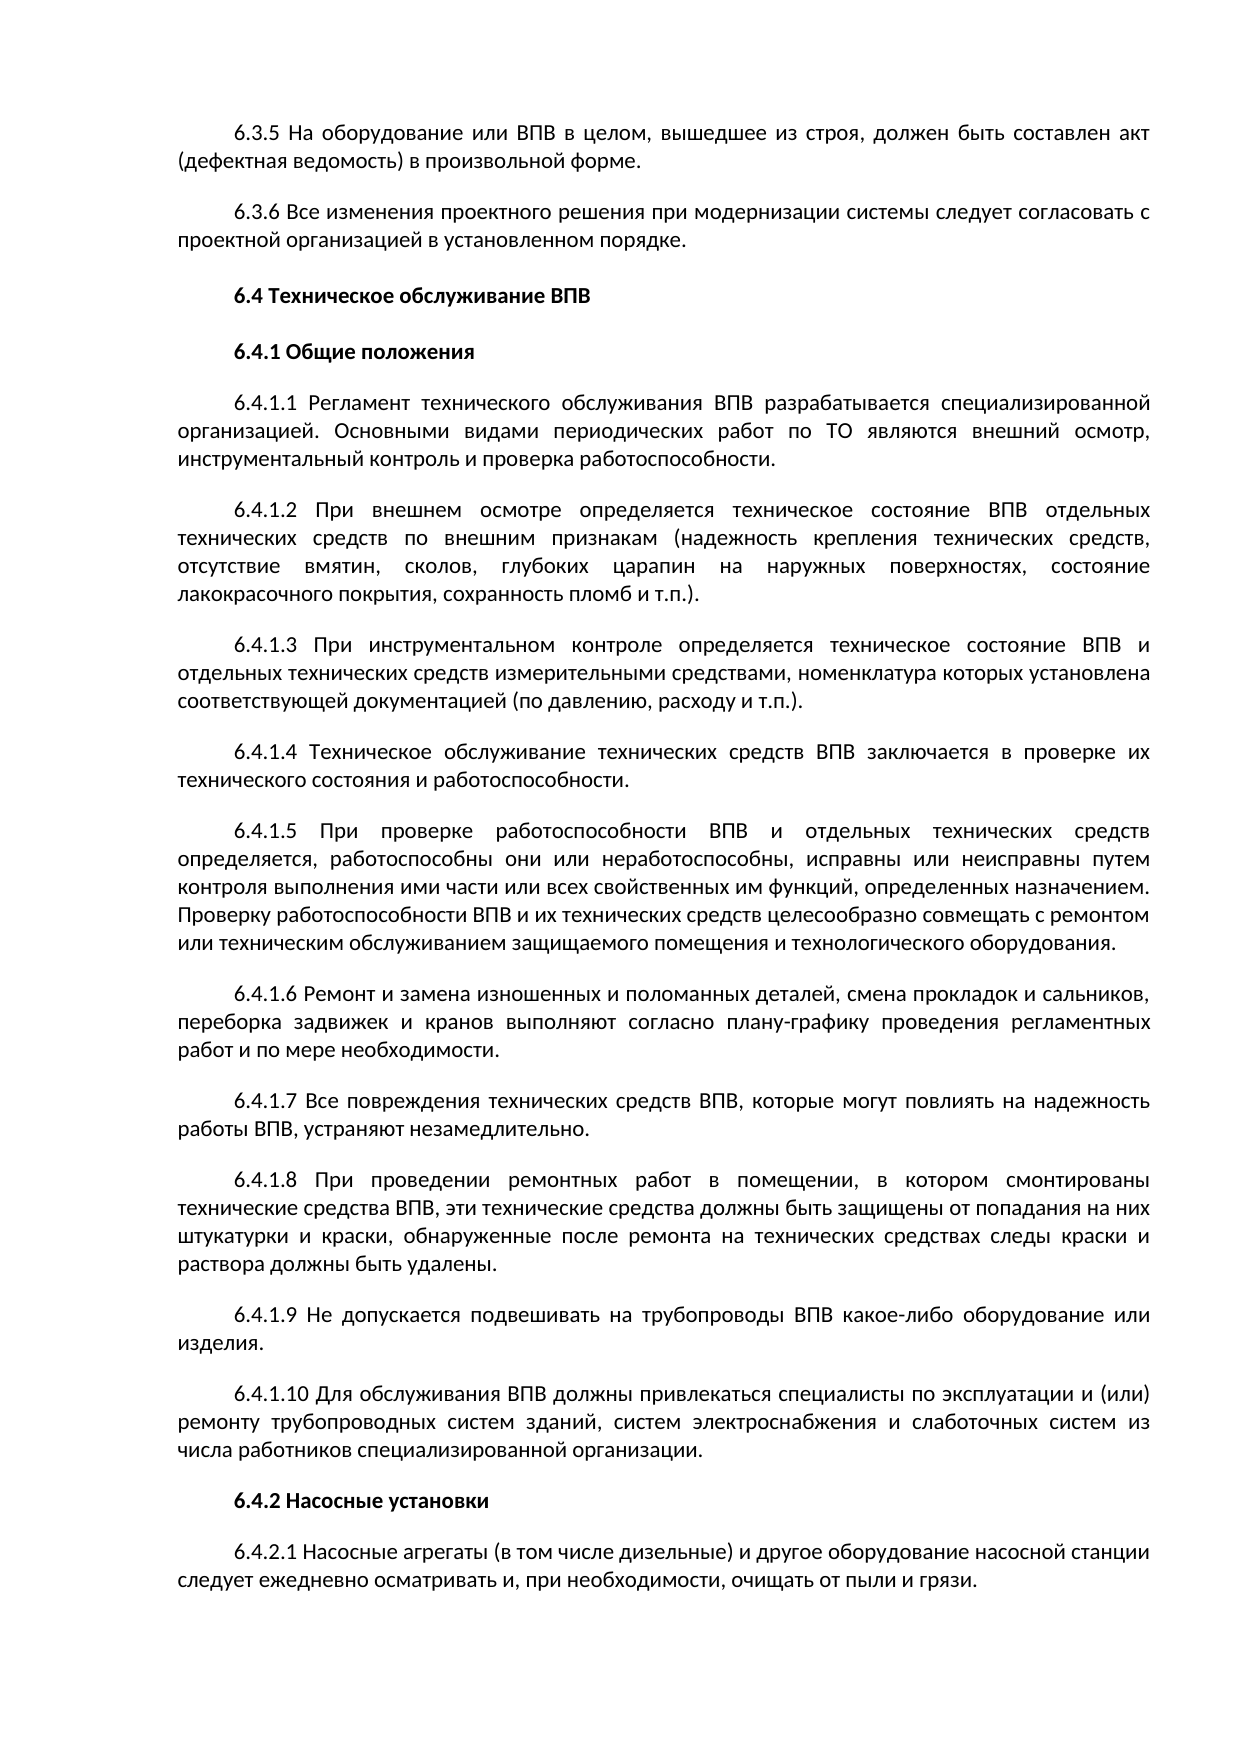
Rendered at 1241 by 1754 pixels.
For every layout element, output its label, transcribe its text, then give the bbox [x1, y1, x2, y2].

text 6.4.2.1 Насосные агрегаты (в том числе дизельные) и другое оборудование насосной станции следует ежедневно осматривать и, при необходимости, очищать от пыли и грязи. [177, 1537, 1152, 1593]
text 6.4.1.5 При проверке работоспособности ВПВ и отдельных технических средств определяется, работоспособны они или неработоспособны, исправны или неисправны путем контроля выполнения ими части или всех свойственных им функций, определенных назначением. Проверку работоспособности ВПВ и их технических средств целесообразно совмещать с ремонтом или техническим обслуживанием защищаемого помещения и технологического оборудования. [177, 816, 1152, 956]
text 6.4.1.6 Ремонт и замена изношенных и поломанных деталей, смена прокладок и сальников, переборка задвижек и кранов выполняют согласно плану-графику проведения регламентных работ и по мере необходимости. [177, 979, 1152, 1063]
text 6.4.1.1 Регламент технического обслуживания ВПВ разрабатывается специализированной организацией. Основными видами периодических работ по ТО являются внешний осмотр, инструментальный контроль и проверка работоспособности. [177, 388, 1152, 472]
text 6.4.1.9 Не допускается подвешивать на трубопроводы ВПВ какое-либо оборудование или изделия. [177, 1300, 1152, 1356]
text 6.4.1.7 Все повреждения технических средств ВПВ, которые могут повлиять на надежность работы ВПВ, устраняют незамедлительно. [177, 1086, 1152, 1142]
text 6.4.1 Общие положения [177, 337, 1152, 365]
text 6.4.1.4 Техническое обслуживание технических средств ВПВ заключается в проверке их технического состояния и работоспособности. [177, 737, 1152, 793]
text 6.4.1.2 При внешнем осмотре определяется техническое состояние ВПВ отдельных технических средств по внешним признакам (надежность крепления технических средств, отсутствие вмятин, сколов, глубоких царапин на наружных поверхностях, состояние лакокрасочного покрытия, сохранность пломб и т.п.). [177, 495, 1152, 607]
text 6.4.1.8 При проведении ремонтных работ в помещении, в котором смонтированы технические средства ВПВ, эти технические средства должны быть защищены от попадания на них штукатурки и краски, обнаруженные после ремонта на технических средствах следы краски и раствора должны быть удалены. [177, 1165, 1152, 1277]
text 6.4.1.3 При инструментальном контроле определяется техническое состояние ВПВ и отдельных технических средств измерительными средствами, номенклатура которых установлена соответствующей документацией (по давлению, расходу и т.п.). [177, 630, 1152, 714]
text 6.3.5 На оборудование или ВПВ в целом, вышедшее из строя, должен быть составлен акт (дефектная ведомость) в произвольной форме. [177, 118, 1152, 174]
title 6.4 Техническое обслуживание ВПВ [177, 281, 1152, 309]
text 6.3.6 Все изменения проектного решения при модернизации системы следует согласовать с проектной организацией в установленном порядке. [177, 197, 1152, 253]
text 6.4.1.10 Для обслуживания ВПВ должны привлекаться специалисты по эксплуатации и (или) ремонту трубопроводных систем зданий, систем электроснабжения и слаботочных систем из числа работников специализированной организации. [177, 1379, 1152, 1463]
text 6.4.2 Насосные установки [177, 1486, 1152, 1514]
